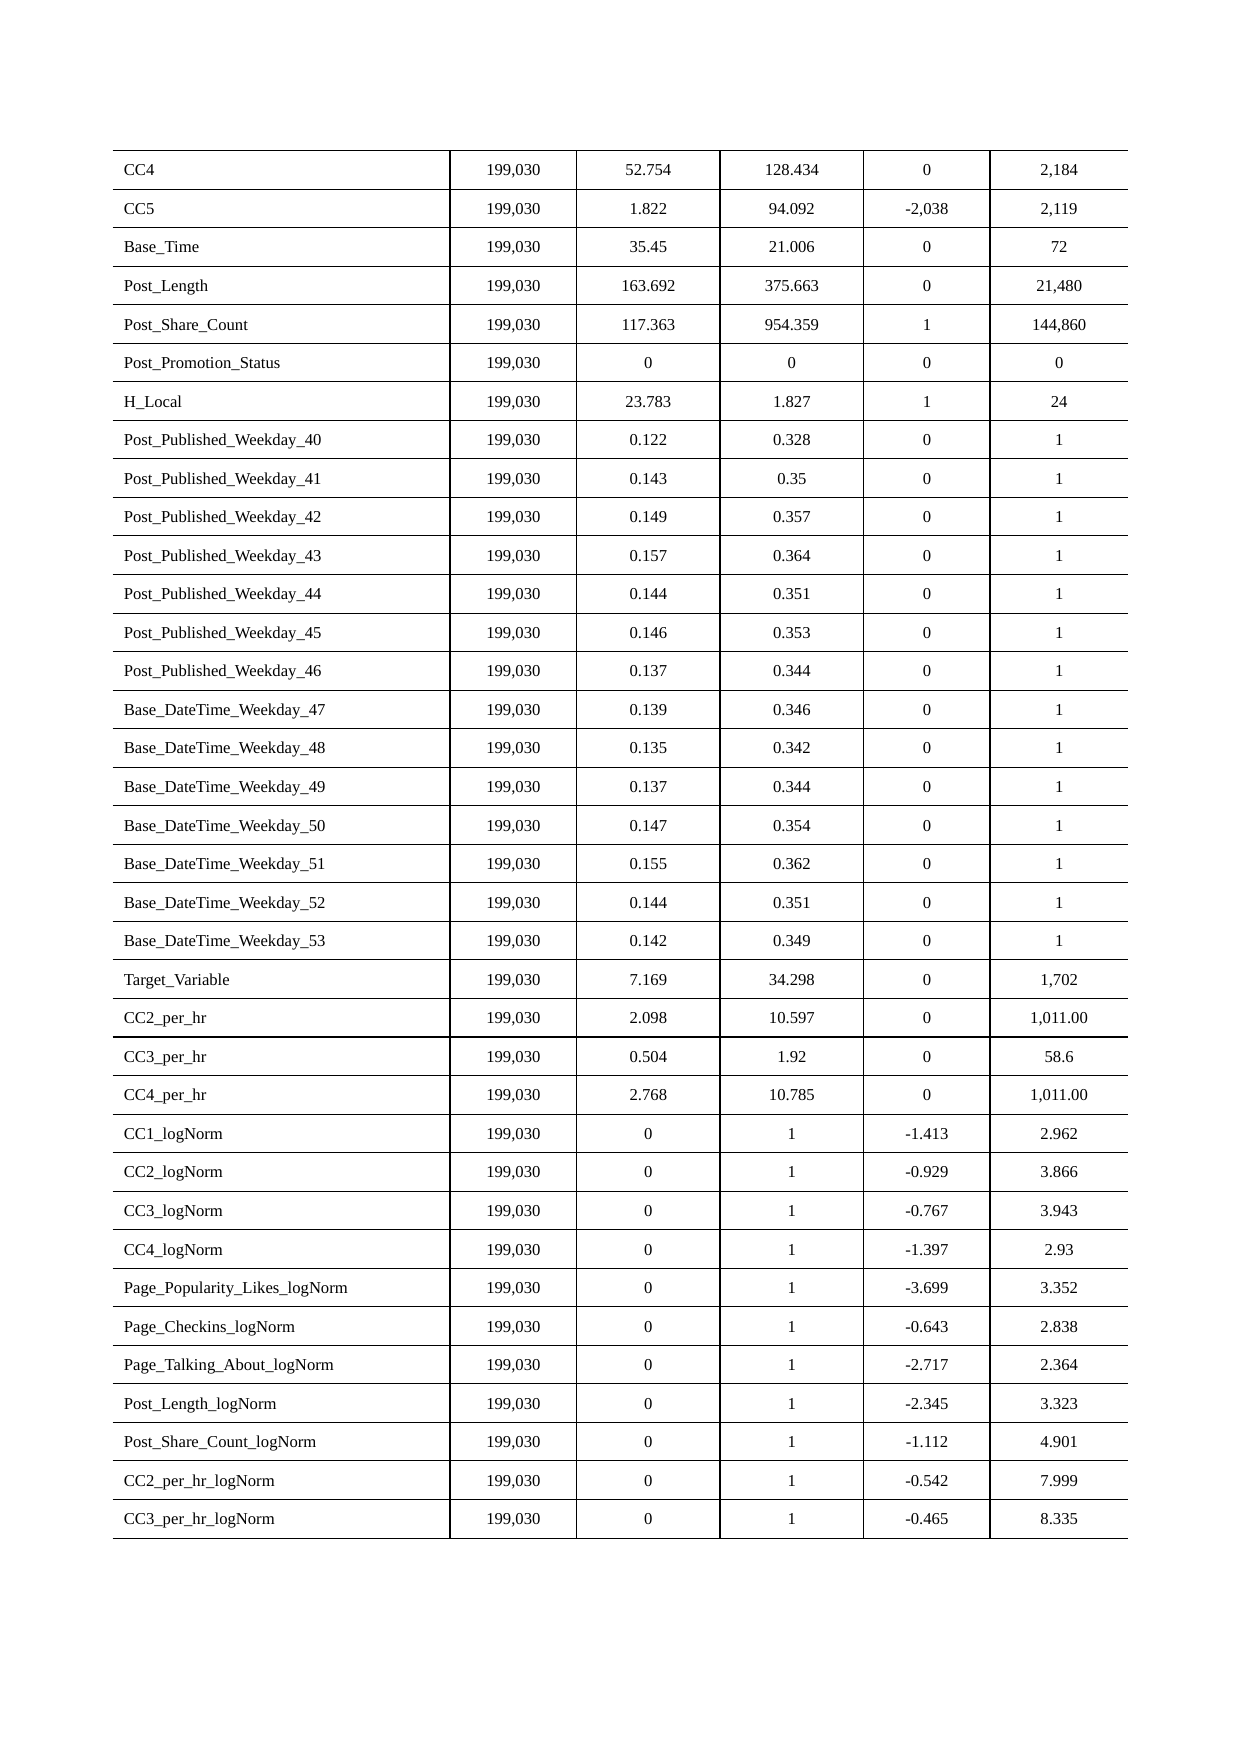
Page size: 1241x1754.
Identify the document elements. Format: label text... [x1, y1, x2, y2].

table_cell 58.6 [991, 1038, 1128, 1075]
table_cell CC4_logNorm [113, 1230, 449, 1268]
table_cell CC4 [113, 151, 449, 188]
table_cell 0.146 [577, 614, 719, 651]
table_cell 35.45 [577, 228, 719, 266]
table_cell 1 [991, 922, 1128, 959]
table_cell 2.962 [991, 1115, 1128, 1152]
table_cell 199,030 [451, 999, 576, 1036]
table_cell 4.901 [991, 1423, 1128, 1460]
table_cell 0 [864, 614, 989, 651]
table_cell 375.663 [721, 267, 863, 304]
table_cell 1 [721, 1423, 863, 1460]
table_cell CC1_logNorm [113, 1115, 449, 1152]
table_cell Post_Share_Count [113, 305, 449, 343]
table_cell 0 [864, 960, 989, 998]
table_cell Page_Checkins_logNorm [113, 1307, 449, 1345]
table_cell Post_Promotion_Status [113, 344, 449, 381]
table_cell 2.098 [577, 999, 719, 1036]
table_cell 0.354 [721, 806, 863, 844]
table_cell 0 [864, 768, 989, 805]
table_cell 199,030 [451, 1192, 576, 1229]
table_cell 199,030 [451, 768, 576, 805]
table_cell 1 [864, 382, 989, 420]
table_cell 0.351 [721, 883, 863, 921]
table_cell 199,030 [451, 1423, 576, 1460]
table_cell 199,030 [451, 151, 576, 188]
table_cell 0.142 [577, 922, 719, 959]
table_cell -1.413 [864, 1115, 989, 1152]
table_cell 0.137 [577, 652, 719, 689]
table_cell 0 [864, 999, 989, 1036]
table_cell 0.362 [721, 845, 863, 882]
table_cell 0 [864, 536, 989, 574]
table_cell 0 [864, 575, 989, 612]
table_cell 1 [991, 421, 1128, 458]
table_cell 1 [721, 1192, 863, 1229]
table_cell 1 [991, 729, 1128, 767]
table_cell 52.754 [577, 151, 719, 188]
table_cell 199,030 [451, 305, 576, 343]
table_cell 199,030 [451, 729, 576, 767]
table_cell 1.92 [721, 1038, 863, 1075]
table_cell 1 [721, 1461, 863, 1499]
table_cell 0 [864, 344, 989, 381]
table_cell Base_DateTime_Weekday_53 [113, 922, 449, 959]
table_cell 0.135 [577, 729, 719, 767]
table_cell 0.147 [577, 806, 719, 844]
table_cell CC3_per_hr [113, 1038, 449, 1075]
table_cell Post_Published_Weekday_41 [113, 459, 449, 497]
table_cell 3.943 [991, 1192, 1128, 1229]
table_cell 1.827 [721, 382, 863, 420]
table_cell CC2_per_hr [113, 999, 449, 1036]
table_cell 0.144 [577, 575, 719, 612]
table_cell 0 [864, 691, 989, 728]
table_cell 199,030 [451, 421, 576, 458]
table_cell Base_Time [113, 228, 449, 266]
table_cell Post_Published_Weekday_43 [113, 536, 449, 574]
table_cell 0 [864, 806, 989, 844]
table_cell 1,702 [991, 960, 1128, 998]
table_cell Target_Variable [113, 960, 449, 998]
table_cell 1 [721, 1115, 863, 1152]
table_cell -2,038 [864, 190, 989, 227]
table_cell 0.342 [721, 729, 863, 767]
table_cell Base_DateTime_Weekday_52 [113, 883, 449, 921]
table_cell CC4_per_hr [113, 1076, 449, 1113]
table_cell 199,030 [451, 1038, 576, 1075]
table_cell 0 [577, 1346, 719, 1383]
table_cell 0.122 [577, 421, 719, 458]
table_cell 0.139 [577, 691, 719, 728]
table_cell 199,030 [451, 883, 576, 921]
table_cell 199,030 [451, 536, 576, 574]
table_cell 0.364 [721, 536, 863, 574]
table_cell Post_Share_Count_logNorm [113, 1423, 449, 1460]
table_cell 0.35 [721, 459, 863, 497]
table_cell 199,030 [451, 652, 576, 689]
table_cell 199,030 [451, 806, 576, 844]
table_cell 199,030 [451, 459, 576, 497]
table_cell 1 [991, 459, 1128, 497]
table_cell 0.157 [577, 536, 719, 574]
table_cell 72 [991, 228, 1128, 266]
table_cell 199,030 [451, 1384, 576, 1422]
table_cell 199,030 [451, 1153, 576, 1191]
table_cell Post_Published_Weekday_45 [113, 614, 449, 651]
table_cell 0 [864, 845, 989, 882]
table_cell 0 [864, 267, 989, 304]
table_cell 2,119 [991, 190, 1128, 227]
table_cell 1 [721, 1269, 863, 1306]
table_cell 7.999 [991, 1461, 1128, 1499]
table_cell 0 [864, 652, 989, 689]
table_cell 1.822 [577, 190, 719, 227]
table_cell 0.344 [721, 652, 863, 689]
table_cell 199,030 [451, 228, 576, 266]
table_cell 23.783 [577, 382, 719, 420]
table_cell Page_Popularity_Likes_logNorm [113, 1269, 449, 1306]
table_cell 21.006 [721, 228, 863, 266]
table_cell Base_DateTime_Weekday_47 [113, 691, 449, 728]
table_cell 199,030 [451, 498, 576, 535]
table_cell Post_Published_Weekday_42 [113, 498, 449, 535]
table_cell 21,480 [991, 267, 1128, 304]
table_cell 0 [864, 228, 989, 266]
table_cell 1 [721, 1346, 863, 1383]
table_cell 0 [864, 883, 989, 921]
table_cell 0 [577, 1384, 719, 1422]
table_cell CC2_logNorm [113, 1153, 449, 1191]
table_cell 10.785 [721, 1076, 863, 1113]
table_cell 94.092 [721, 190, 863, 227]
table_cell -2.345 [864, 1384, 989, 1422]
table_cell 0 [577, 1423, 719, 1460]
table_cell 144,860 [991, 305, 1128, 343]
table_cell 3.866 [991, 1153, 1128, 1191]
table_cell 0.344 [721, 768, 863, 805]
table_cell -3.699 [864, 1269, 989, 1306]
table_cell 1 [991, 883, 1128, 921]
table_cell 0 [577, 1153, 719, 1191]
table_cell 199,030 [451, 614, 576, 651]
table_cell 117.363 [577, 305, 719, 343]
table_cell CC3_logNorm [113, 1192, 449, 1229]
table_cell -0.542 [864, 1461, 989, 1499]
table_cell 2.93 [991, 1230, 1128, 1268]
table_cell 0 [577, 1192, 719, 1229]
table_cell 954.359 [721, 305, 863, 343]
table_cell 24 [991, 382, 1128, 420]
table_cell Base_DateTime_Weekday_50 [113, 806, 449, 844]
table_cell 199,030 [451, 691, 576, 728]
table_cell 0.143 [577, 459, 719, 497]
table_cell H_Local [113, 382, 449, 420]
table_cell Post_Length_logNorm [113, 1384, 449, 1422]
table_cell 199,030 [451, 382, 576, 420]
table_cell 0 [864, 498, 989, 535]
table_cell 1 [991, 845, 1128, 882]
table_cell 0.144 [577, 883, 719, 921]
table_cell 10.597 [721, 999, 863, 1036]
table_cell 3.352 [991, 1269, 1128, 1306]
table_cell 0.149 [577, 498, 719, 535]
table_cell Post_Published_Weekday_46 [113, 652, 449, 689]
table_cell 2.364 [991, 1346, 1128, 1383]
table_cell Base_DateTime_Weekday_51 [113, 845, 449, 882]
table_cell 0 [864, 729, 989, 767]
table_cell 1 [721, 1307, 863, 1345]
table_cell 199,030 [451, 267, 576, 304]
table_cell 163.692 [577, 267, 719, 304]
table_cell 199,030 [451, 575, 576, 612]
table_cell 1 [864, 305, 989, 343]
table_cell 0 [577, 344, 719, 381]
table_cell 0 [864, 459, 989, 497]
table_cell -0.929 [864, 1153, 989, 1191]
table_cell Post_Length [113, 267, 449, 304]
table_cell 0.353 [721, 614, 863, 651]
table_cell 0 [864, 151, 989, 188]
table_cell 7.169 [577, 960, 719, 998]
table_cell Post_Published_Weekday_44 [113, 575, 449, 612]
table_cell 0 [577, 1500, 719, 1537]
table_cell -0.643 [864, 1307, 989, 1345]
table_cell CC2_per_hr_logNorm [113, 1461, 449, 1499]
table_cell 1 [991, 614, 1128, 651]
table_cell 199,030 [451, 1076, 576, 1113]
table_cell -1.112 [864, 1423, 989, 1460]
table_cell 34.298 [721, 960, 863, 998]
table_cell 0 [721, 344, 863, 381]
table_cell 128.434 [721, 151, 863, 188]
table_cell 199,030 [451, 1500, 576, 1537]
table_cell 0 [864, 922, 989, 959]
table_cell 0.351 [721, 575, 863, 612]
table_cell 1,011.00 [991, 999, 1128, 1036]
table_cell 0.357 [721, 498, 863, 535]
table_cell 1 [721, 1153, 863, 1191]
table_cell Base_DateTime_Weekday_48 [113, 729, 449, 767]
table_cell 1 [991, 768, 1128, 805]
table_cell 199,030 [451, 1230, 576, 1268]
table_cell CC3_per_hr_logNorm [113, 1500, 449, 1537]
table_cell 0 [577, 1269, 719, 1306]
table_cell 199,030 [451, 845, 576, 882]
table_cell -1.397 [864, 1230, 989, 1268]
table_cell 3.323 [991, 1384, 1128, 1422]
table_cell 0.349 [721, 922, 863, 959]
table_cell 0 [577, 1230, 719, 1268]
table_cell 1 [991, 806, 1128, 844]
table_cell 0 [864, 1038, 989, 1075]
table_cell 199,030 [451, 190, 576, 227]
table_cell 1 [991, 652, 1128, 689]
table_cell CC5 [113, 190, 449, 227]
table_cell 199,030 [451, 1115, 576, 1152]
table_cell 199,030 [451, 1461, 576, 1499]
table_cell 1 [991, 575, 1128, 612]
table_cell 8.335 [991, 1500, 1128, 1537]
table_cell 199,030 [451, 344, 576, 381]
table_cell 1 [721, 1500, 863, 1537]
table_cell 1 [721, 1230, 863, 1268]
table_cell -0.767 [864, 1192, 989, 1229]
table_cell 199,030 [451, 922, 576, 959]
table_cell Post_Published_Weekday_40 [113, 421, 449, 458]
table_cell 2.838 [991, 1307, 1128, 1345]
table_cell 0 [991, 344, 1128, 381]
table_cell 1 [991, 691, 1128, 728]
table_cell 1,011.00 [991, 1076, 1128, 1113]
table_cell Base_DateTime_Weekday_49 [113, 768, 449, 805]
table_cell Page_Talking_About_logNorm [113, 1346, 449, 1383]
table_cell 1 [991, 536, 1128, 574]
table_cell 2,184 [991, 151, 1128, 188]
table_cell -0.465 [864, 1500, 989, 1537]
table_cell 0 [577, 1461, 719, 1499]
table_cell 199,030 [451, 1307, 576, 1345]
table_cell 199,030 [451, 1269, 576, 1306]
table_cell 199,030 [451, 960, 576, 998]
table_cell -2.717 [864, 1346, 989, 1383]
table_cell 0.504 [577, 1038, 719, 1075]
table_cell 1 [991, 498, 1128, 535]
table_cell 0.328 [721, 421, 863, 458]
table_cell 1 [721, 1384, 863, 1422]
table_cell 0.137 [577, 768, 719, 805]
table_cell 0 [864, 421, 989, 458]
table_cell 0.346 [721, 691, 863, 728]
table_cell 2.768 [577, 1076, 719, 1113]
table_cell 0 [577, 1307, 719, 1345]
table_cell 0.155 [577, 845, 719, 882]
table_cell 0 [864, 1076, 989, 1113]
table_cell 0 [577, 1115, 719, 1152]
table_cell 199,030 [451, 1346, 576, 1383]
